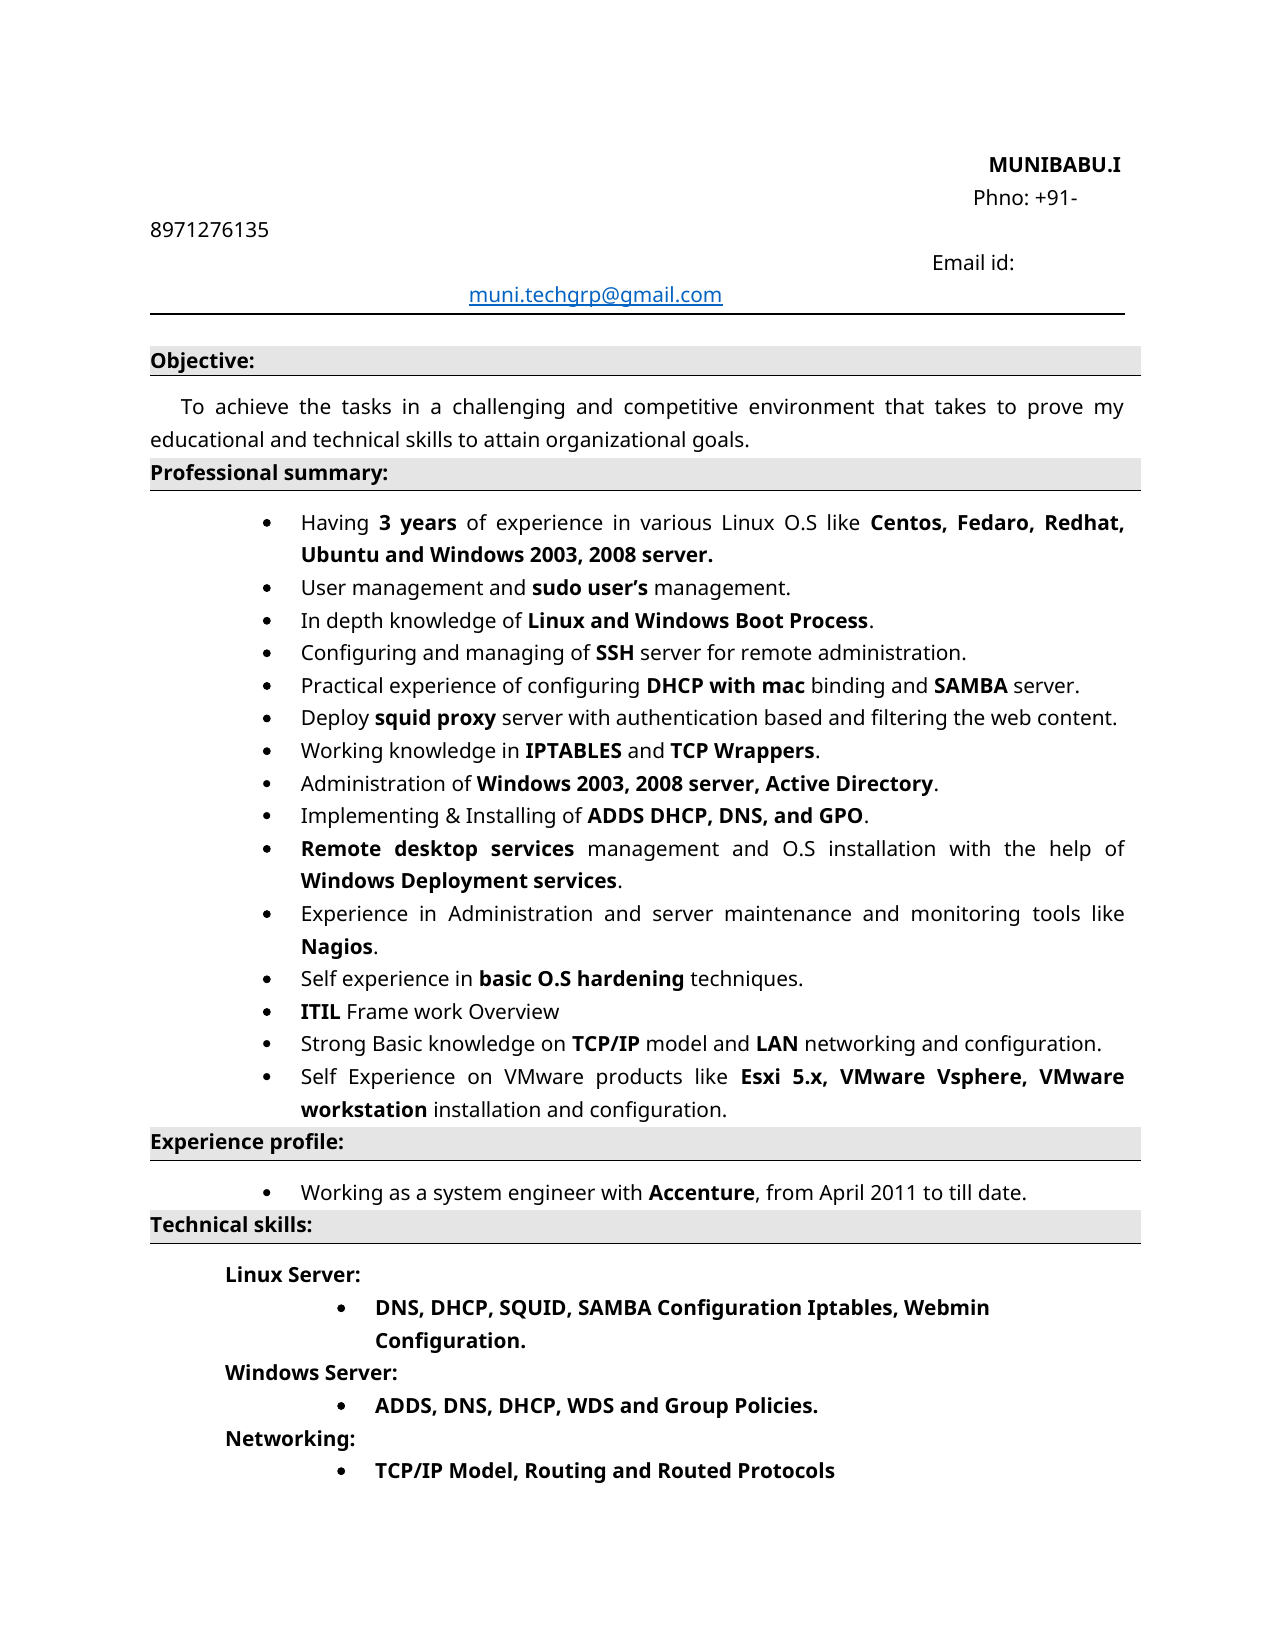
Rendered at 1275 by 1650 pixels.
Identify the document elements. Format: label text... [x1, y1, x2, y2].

list Administration of Windows 2003, 2008 server, Active Directory. [263, 769, 1125, 797]
text Objective: [150, 346, 1141, 375]
text Windows Server: [150, 1358, 1125, 1387]
text Professional summary: [150, 458, 1141, 490]
list Self Experience on VMware products like Esxi 5.x, VMware Vsphere, VMware workstation installation and configuration. [263, 1062, 1125, 1123]
list Working knowledge in IPTABLES and TCP Wrappers. [263, 736, 1125, 764]
list Working as a system engineer with Accenture, from April 2011 to till date. [263, 1178, 1125, 1206]
list Implementing & Installing of ADDS DHCP, DNS, and GPO. [263, 801, 1125, 830]
list ITIL Frame work Overview [263, 997, 1125, 1025]
text To achieve the tasks in a challenging and competitive environment that takes to prove my educational and technical skills to attain organizational goals. [150, 392, 1125, 453]
list Having 3 years of experience in various Linux O.S like Centos, Fedaro, Redhat, Ubuntu and Windows 2003, 2008 server. [263, 508, 1125, 569]
list Experience in Administration and server maintenance and monitoring tools like Nagios. [263, 899, 1125, 960]
list Deploy squid proxy server with authentication based and filtering the web content. [263, 703, 1125, 732]
list DNS, DHCP, SQUID, SAMBA Configuration Iptables, Webmin Configuration. [337, 1293, 1125, 1354]
list Configuring and managing of SSH server for remote administration. [263, 638, 1125, 667]
text Email id: muni.techgrp@gmail.com [150, 248, 1125, 309]
list ADDS, DNS, DHCP, WDS and Group Policies. [337, 1391, 1125, 1419]
list Self experience in basic O.S hardening techniques. [263, 964, 1125, 993]
text Networking: [150, 1424, 1125, 1452]
list User management and sudo user’s management. [263, 573, 1125, 602]
list Remote desktop services management and O.S installation with the help of Windows Deployment services. [263, 834, 1125, 895]
list In depth knowledge of Linux and Windows Boot Process. [263, 606, 1125, 634]
list Strong Basic knowledge on TCP/IP model and LAN networking and configuration. [263, 1029, 1125, 1058]
list Practical experience of configuring DHCP with mac binding and SAMBA server. [263, 671, 1125, 699]
text MUNIBABU.I Phno: +91-8971276135 [150, 150, 1125, 244]
text Experience profile: [150, 1127, 1141, 1160]
text Technical skills: [150, 1210, 1141, 1243]
text Linux Server: [150, 1261, 1125, 1289]
list TCP/IP Model, Routing and Routed Protocols [337, 1456, 1125, 1485]
